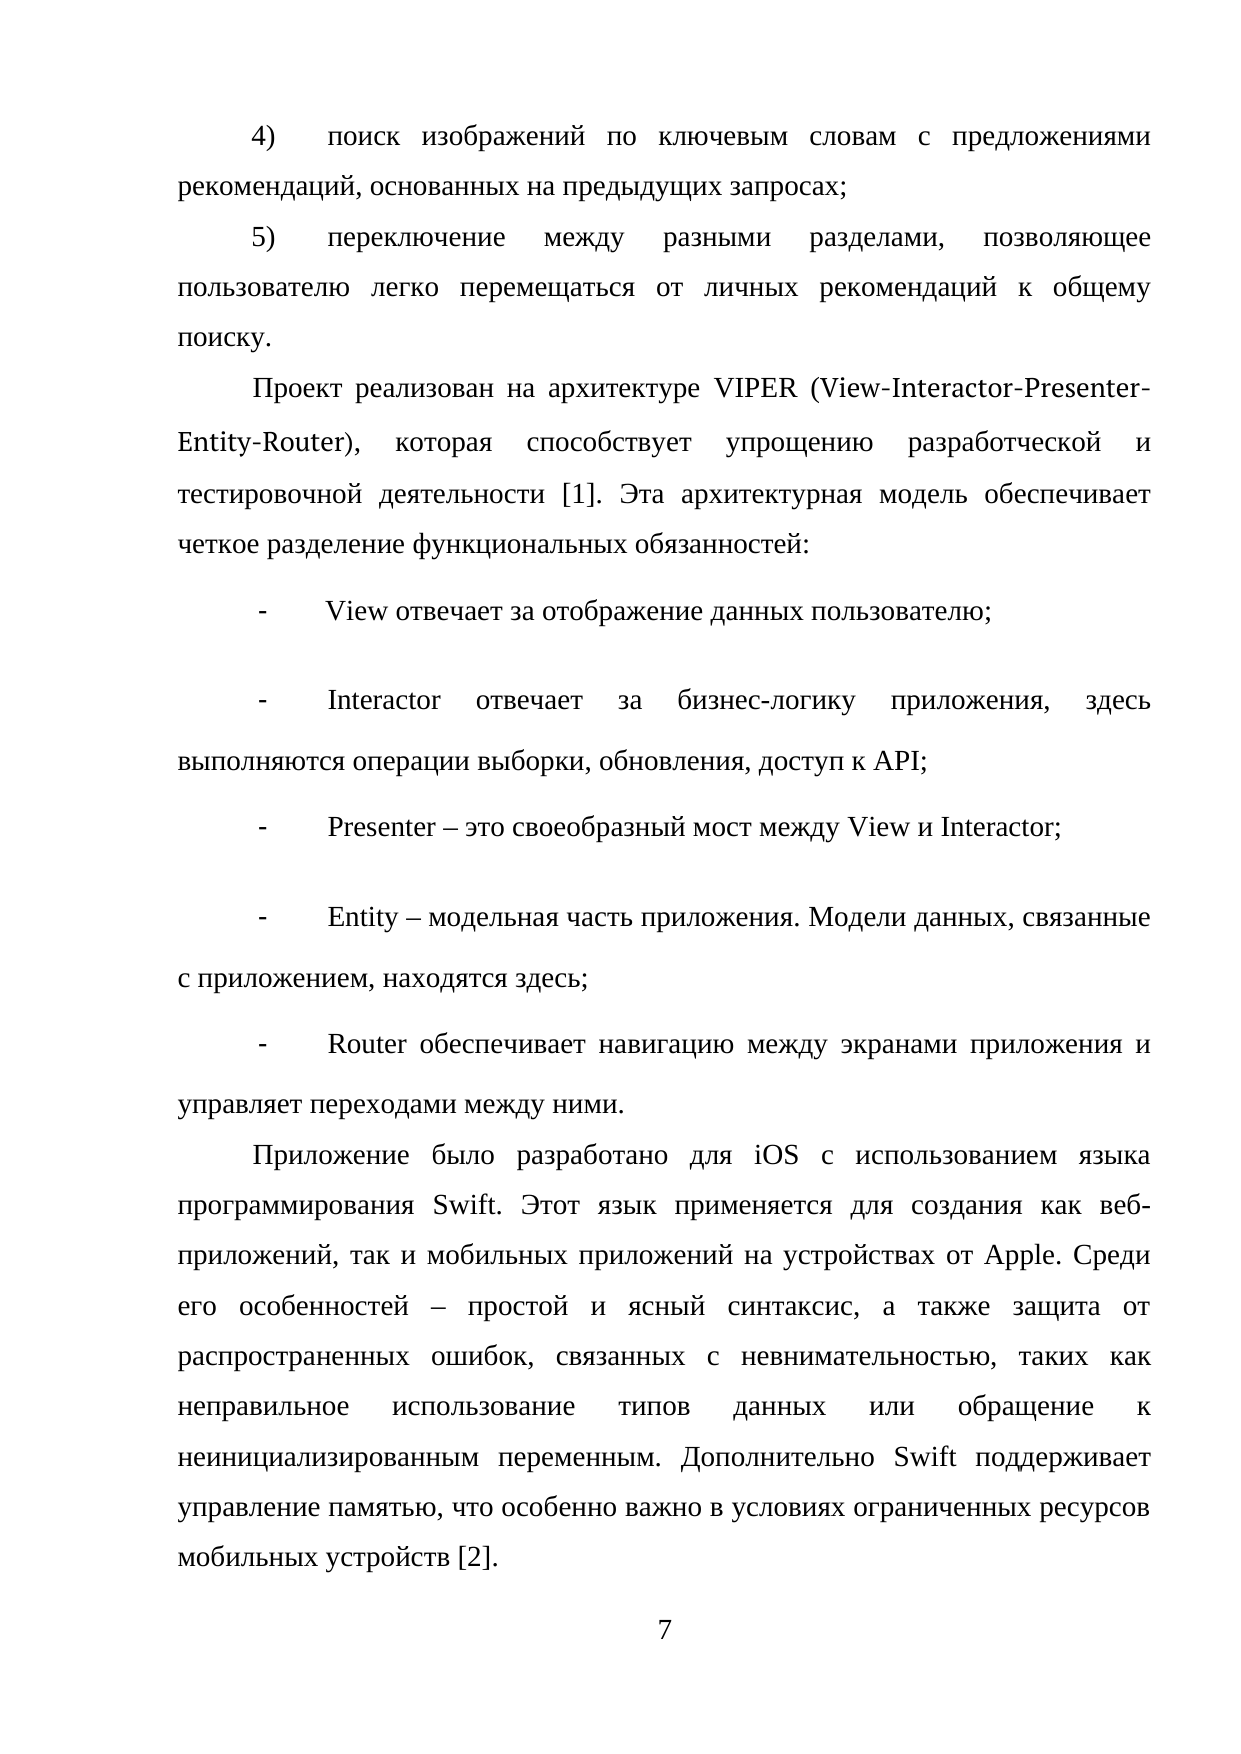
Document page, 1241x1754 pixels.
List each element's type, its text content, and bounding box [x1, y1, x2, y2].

list переключение между разными разделами, позволяющее пользователю легко перемещаться от личных рекомендаций к общему поиску. [177, 219, 1152, 353]
list поиск изображений по ключевым словам с предложениями рекомендаций, основанных на предыдущих запросах; [177, 118, 1152, 202]
list Interactor отвечает за бизнес-логику приложения, здесь выполняются операции выборки, обновления, доступ к API; [177, 667, 1152, 777]
list Presenter – это своеобразный мост между View и Interactor; [177, 793, 1152, 853]
list View отвечает за отображение данных пользователю; [258, 577, 1152, 637]
text Приложение было разработано для iOS с использованием языка программирования Swift. Этот язык применяется для создания как веб-приложений, так и мобильных приложений на устройствах от Apple. Среди его особенностей – простой и ясный синтаксис, а также защита от распространенных ошибок, связанных с невнимательностью, таких как неправильное использование типов данных или обращение к неинициализированным переменным. Дополнительно Swift поддерживает управление памятью, что особенно важно в условиях ограниченных ресурсов мобильных устройств [2]. [177, 1137, 1152, 1573]
text Проект реализован на архитектуре VIPER (View-Interactor-Presenter-Entity-Router), которая способствует упрощению разработческой и тестировочной деятельности [1]. Эта архитектурная модель обеспечивает четкое разделение функциональных обязанностей: [177, 370, 1152, 560]
list Entity – модельная часть приложения. Модели данных, связанные с приложением, находятся здесь; [177, 883, 1152, 993]
list Router обеспечивает навигацию между экранами приложения и управляет переходами между ними. [177, 1010, 1152, 1120]
